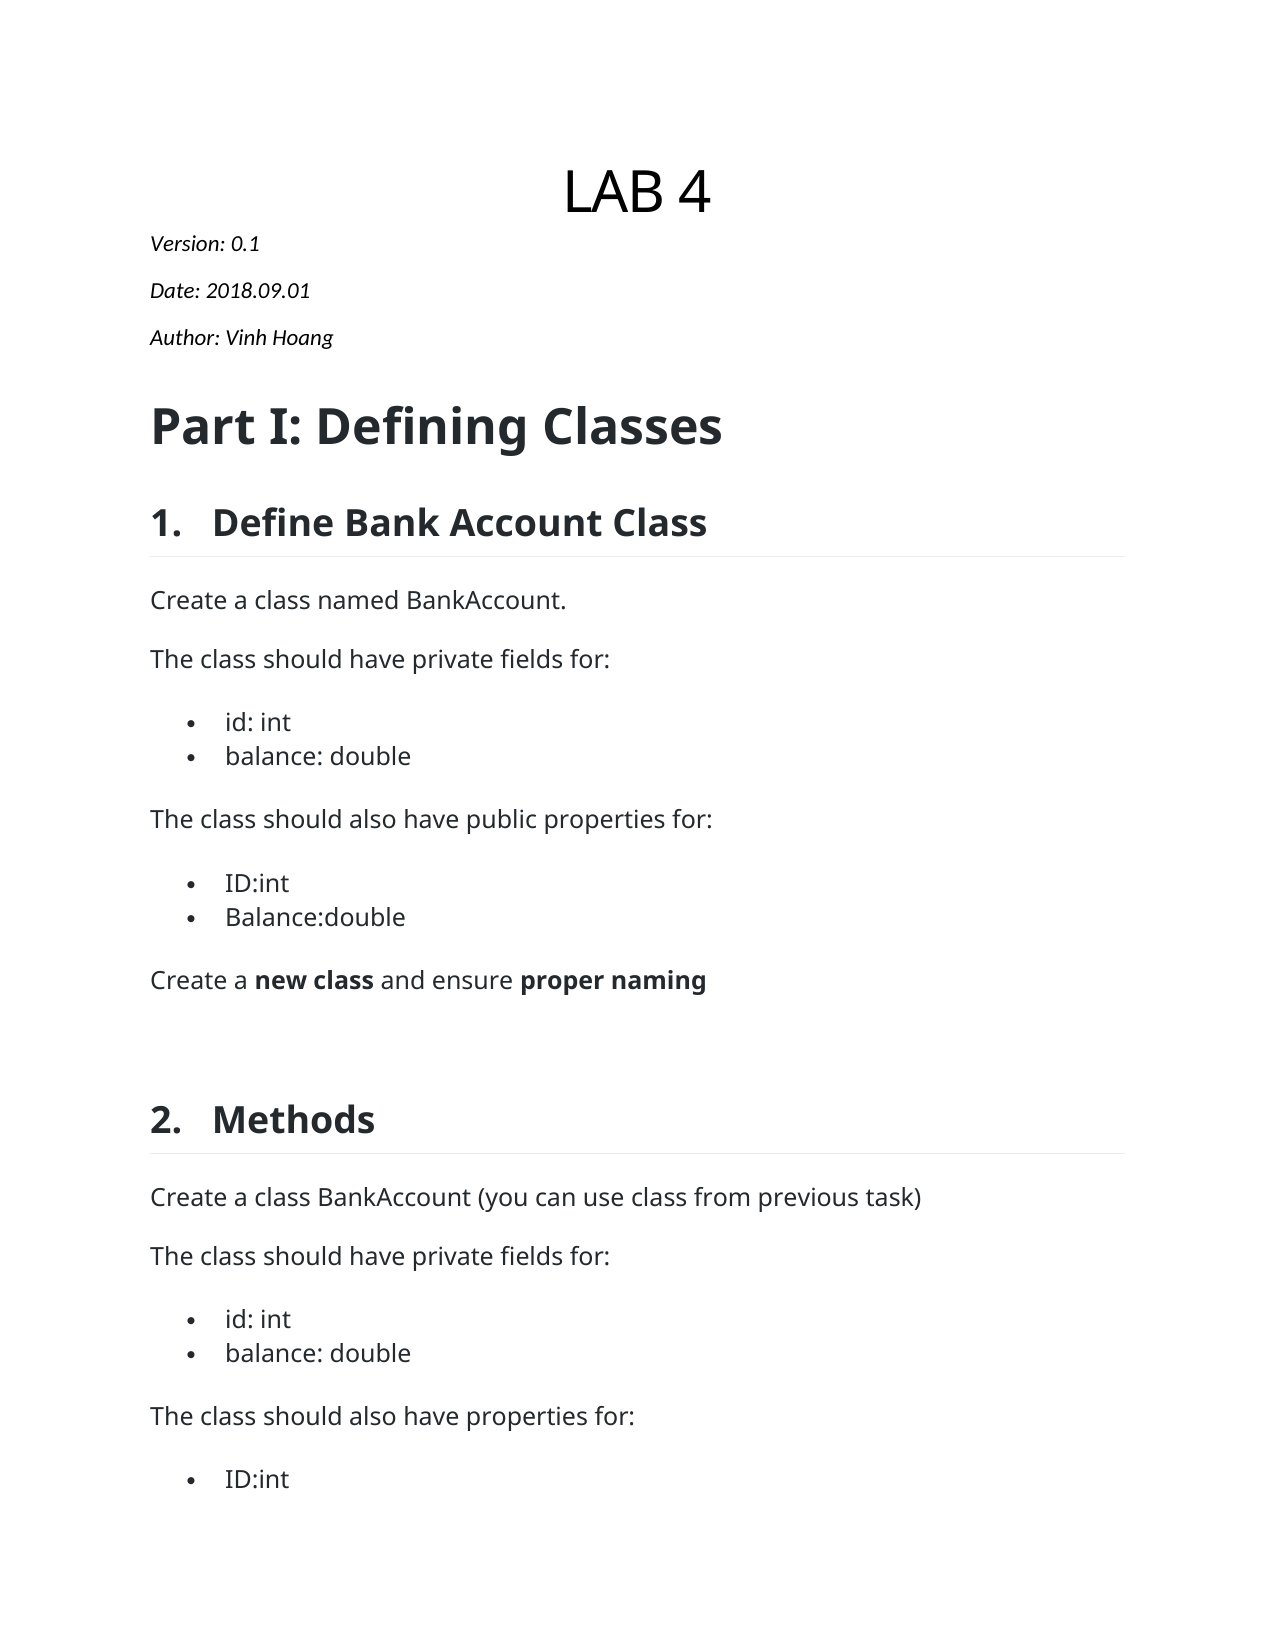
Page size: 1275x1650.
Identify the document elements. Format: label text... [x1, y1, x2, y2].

list id: int [187, 705, 1125, 739]
list ID:int [187, 1462, 1125, 1496]
title LAB 4 [150, 150, 1125, 229]
text The class should also have public properties for: [150, 802, 1125, 836]
text Date: 2018.09.01 [150, 276, 1125, 304]
text Create a new class and ensure proper naming [150, 963, 1125, 997]
text The class should also have properties for: [150, 1399, 1125, 1433]
list ID:int [187, 865, 1125, 899]
text 1. Define Bank Account Class [150, 497, 1125, 556]
text The class should have private fields for: [150, 1238, 1125, 1272]
list balance: double [187, 739, 1125, 773]
text Version: 0.1 [150, 229, 1125, 257]
text Part I: Defining Classes [150, 391, 1125, 459]
list id: int [187, 1301, 1125, 1336]
text 2. Methods [150, 1093, 1125, 1153]
text The class should have private fields for: [150, 642, 1125, 676]
text Create a class named BankAccount. [150, 582, 1125, 617]
text Create a class BankAccount (you can use class from previous task) [150, 1179, 1125, 1213]
list Balance:double [187, 899, 1125, 933]
text Author: Vinh Hoang [150, 323, 1125, 351]
list balance: double [187, 1336, 1125, 1369]
